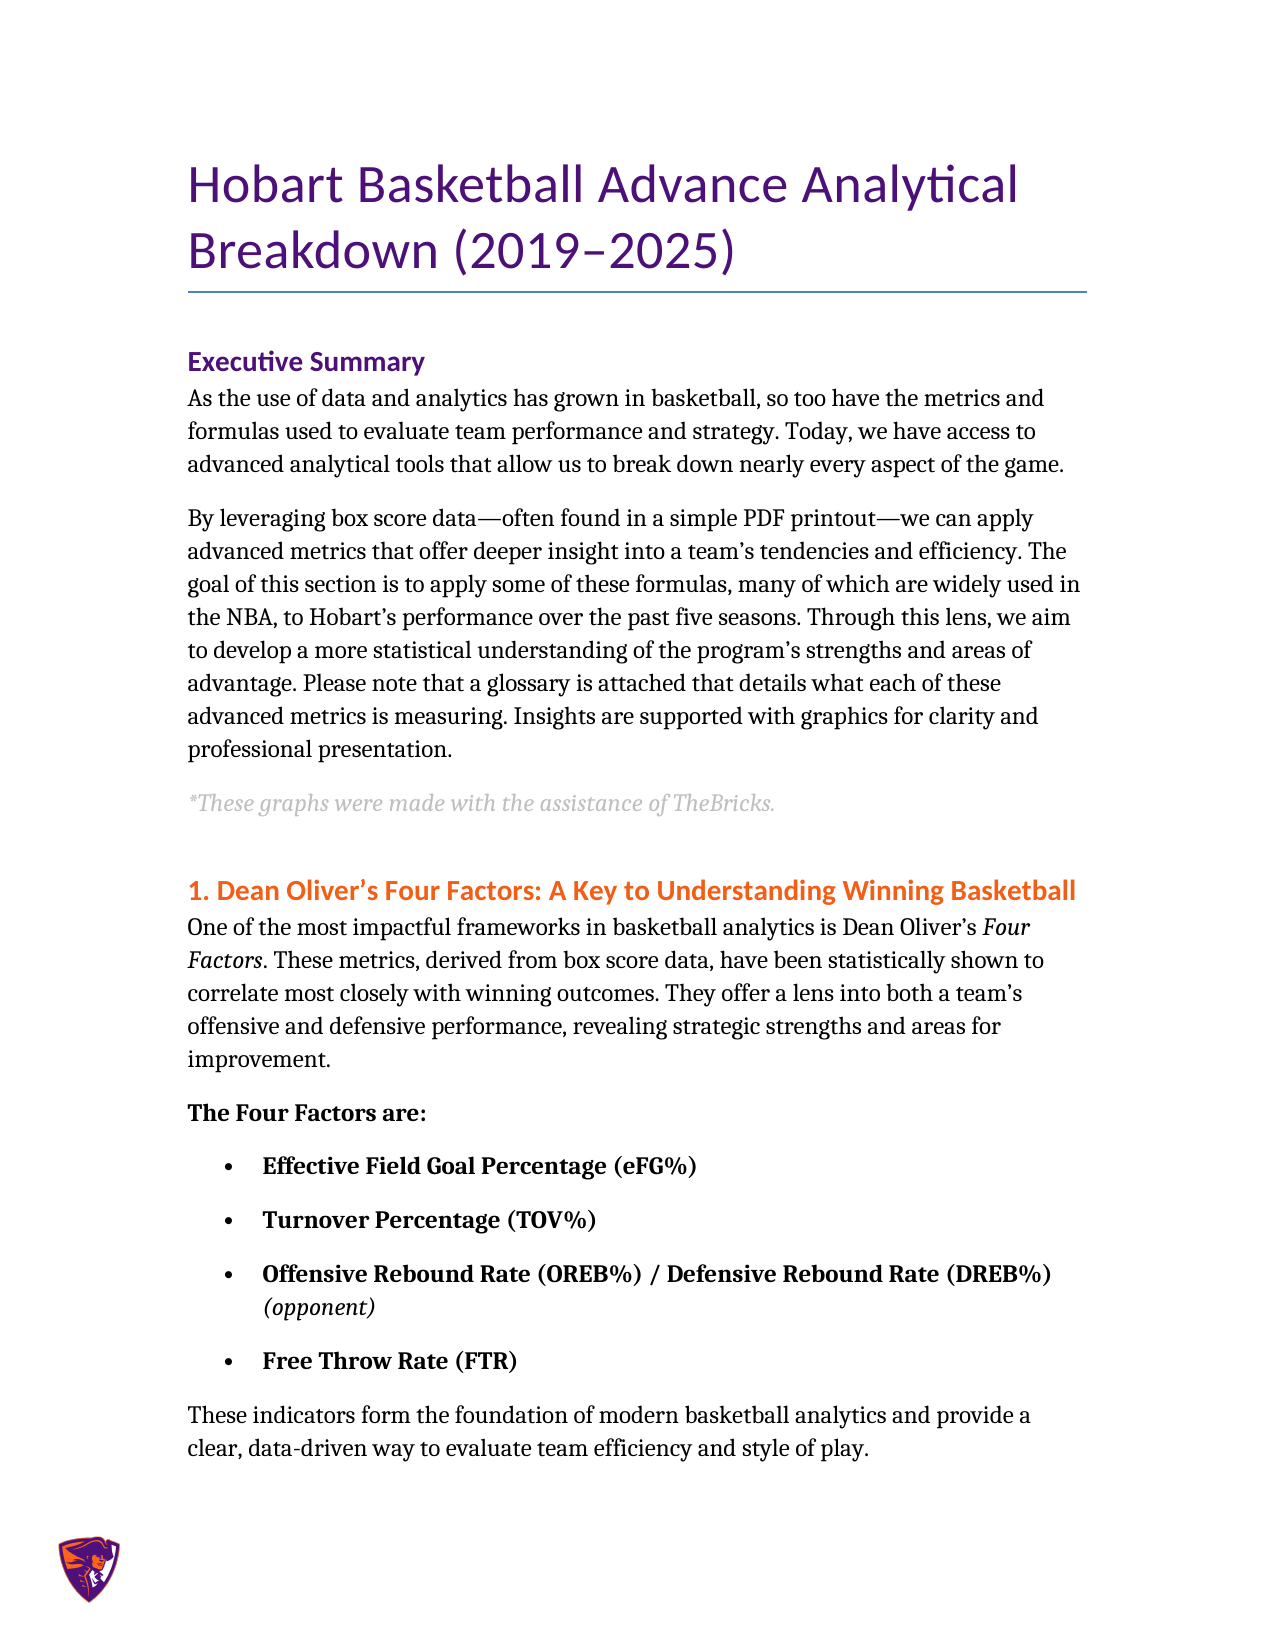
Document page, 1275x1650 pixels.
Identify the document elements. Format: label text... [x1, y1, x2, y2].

list Turnover Percentage (TOV%) [225, 1206, 1087, 1235]
subtitle Executive Summary [187, 343, 1087, 378]
text As the use of data and analytics has grown in basketball, so too have the metrics and formulas used to evaluate team performance and strategy. Today, we have access to advanced analytical tools that allow us to break down nearly every aspect of the game. [187, 384, 1087, 478]
title Hobart Basketball Advance Analytical Breakdown (2019–2025) [187, 150, 1087, 293]
list Effective Field Goal Percentage (eFG%) [225, 1152, 1087, 1181]
text These indicators form the foundation of modern basketball analytics and provide a clear, data-driven way to evaluate team efficiency and style of play. [187, 1401, 1087, 1462]
text *These graphs were made with the assistance of TheBricks. [187, 788, 1087, 817]
list Free Throw Rate (FTR) [225, 1347, 1087, 1376]
picture [49, 1530, 129, 1610]
subtitle 1. Dean Oliver’s Four Factors: A Key to Understanding Winning Basketball [187, 872, 1087, 907]
text The Four Factors are: [187, 1098, 1087, 1127]
text One of the most impactful frameworks in basketball analytics is Dean Oliver’s Four Factors. These metrics, derived from box score data, have been statistically shown to correlate most closely with winning outcomes. They offer a lens into both a team’s offensive and defensive performance, revealing strategic strengths and areas for improvement. [187, 912, 1087, 1073]
text By leveraging box score data—often found in a simple PDF printout—we can apply advanced metrics that offer deeper insight into a team’s tendencies and efficiency. The goal of this section is to apply some of these formulas, many of which are widely used in the NBA, to Hobart’s performance over the past five seasons. Through this lens, we aim to develop a more statistical understanding of the program’s strengths and areas of advantage. Please note that a glossary is attached that details what each of these advanced metrics is measuring. Insights are supported with graphics for clarity and professional presentation. [187, 503, 1087, 763]
list Offensive Rebound Rate (OREB%) / Defensive Rebound Rate (DREB%) (opponent) [225, 1260, 1087, 1322]
